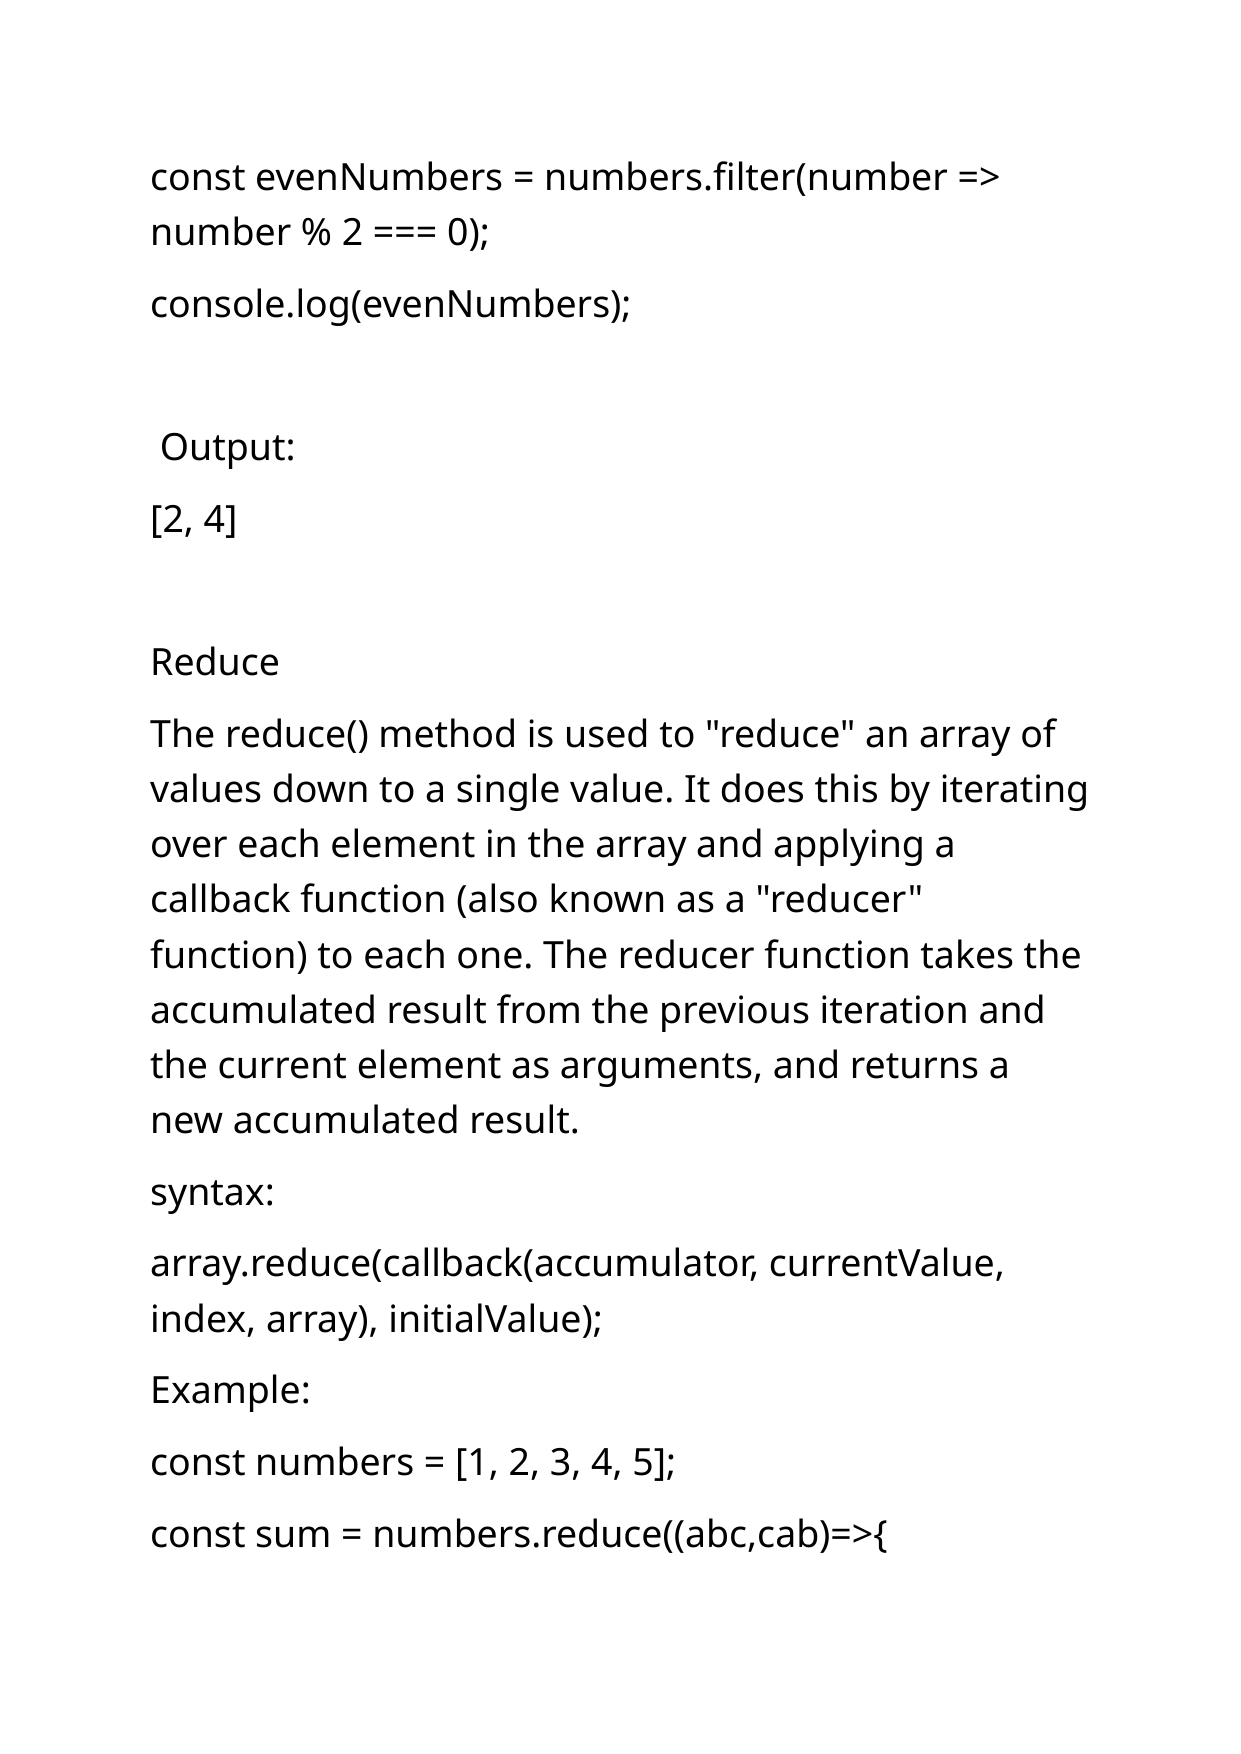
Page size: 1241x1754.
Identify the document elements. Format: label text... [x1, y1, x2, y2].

text Output: [150, 420, 1090, 471]
text The reduce() method is used to "reduce" an array of values down to a single value. It does this by iterating over each element in the array and applying a callback function (also known as a "reducer" function) to each one. The reducer function takes the accumulated result from the previous iteration and the current element as arguments, and returns a new accumulated result. [150, 707, 1090, 1144]
text const evenNumbers = numbers.filter(number => number % 2 === 0); [150, 150, 1090, 256]
text Example: [150, 1364, 1090, 1415]
text const numbers = [1, 2, 3, 4, 5]; [150, 1435, 1090, 1486]
text syntax: [150, 1165, 1090, 1216]
text [2, 4] [150, 492, 1090, 543]
text const sum = numbers.reduce((abc,cab)=>{ [150, 1507, 1090, 1558]
text console.log(evenNumbers); [150, 277, 1090, 328]
text array.reduce(callback(accumulator, currentValue, index, array), initialValue); [150, 1237, 1090, 1343]
text Reduce [150, 636, 1090, 687]
